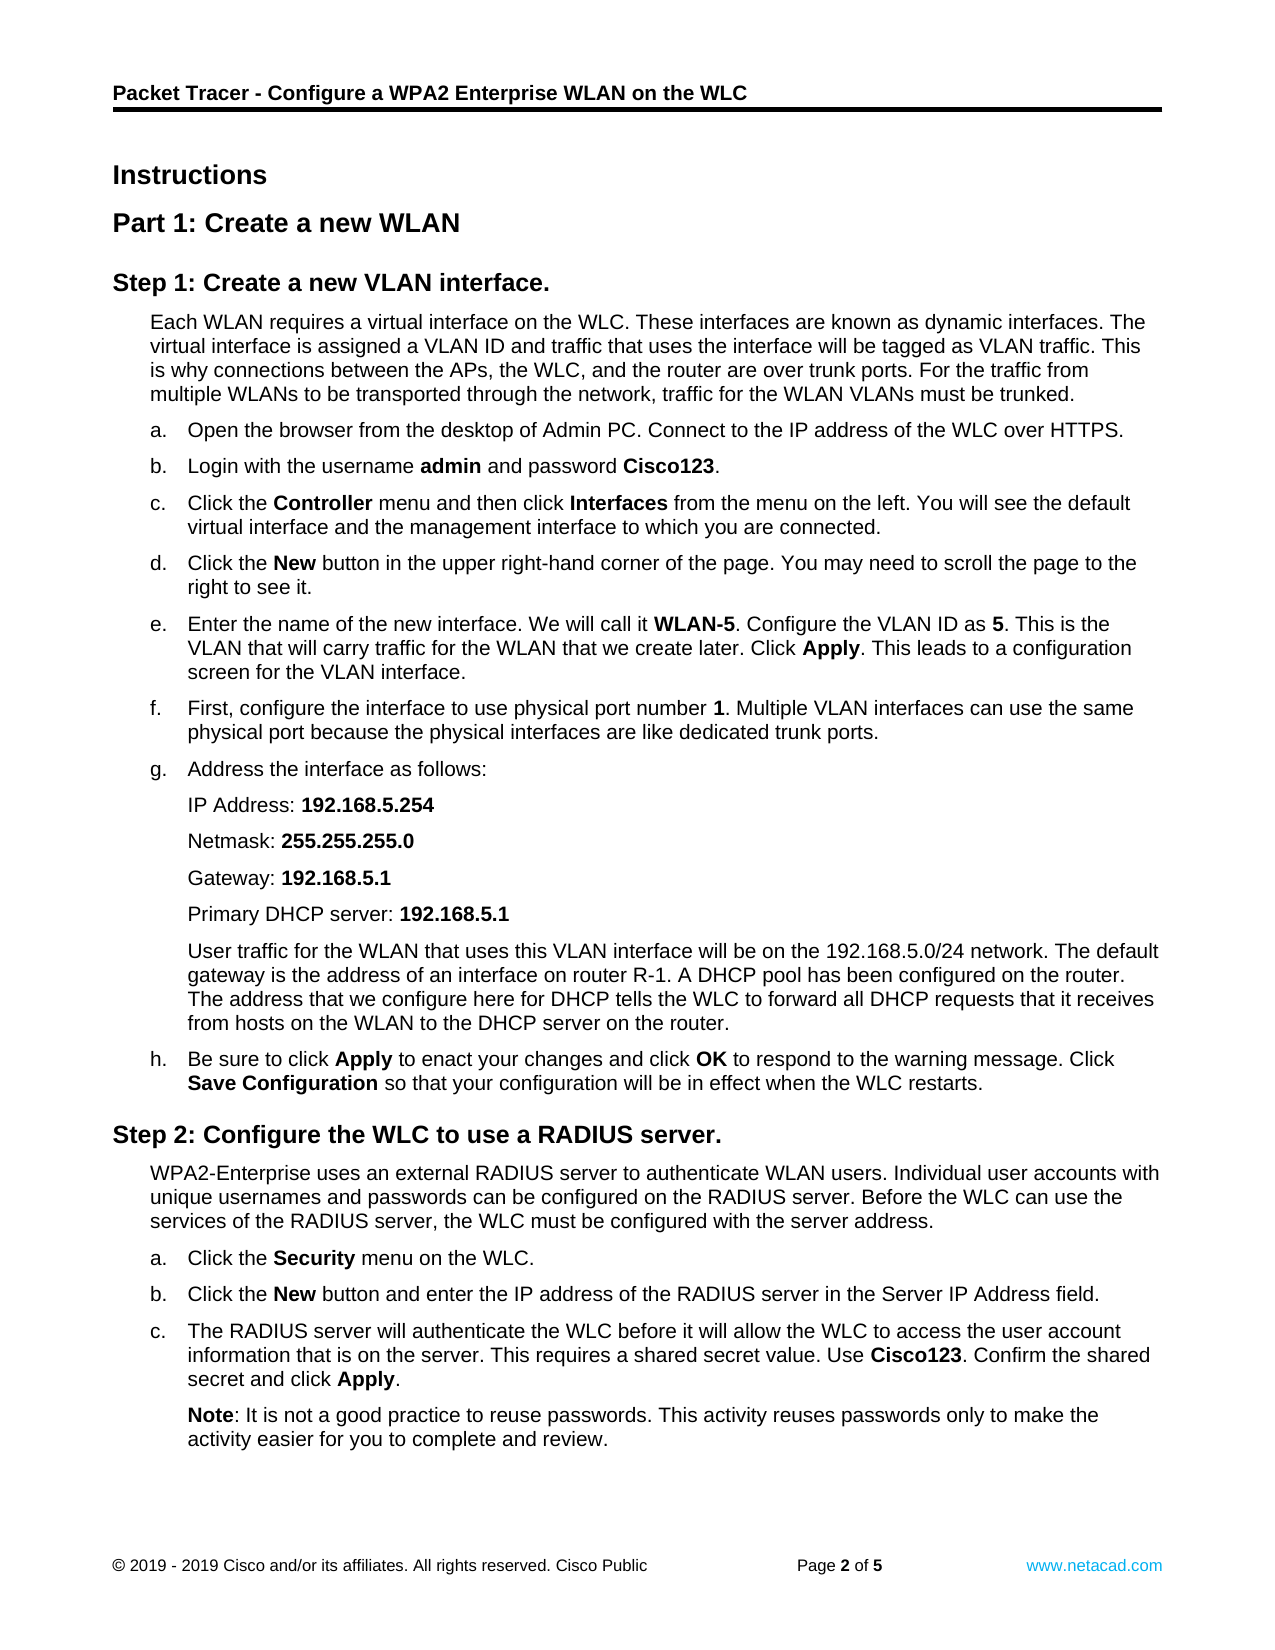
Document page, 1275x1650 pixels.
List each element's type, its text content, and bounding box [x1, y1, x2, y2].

text Each WLAN requires a virtual interface on the WLC. These interfaces are known as dynamic interfaces. The virtual interface is assigned a VLAN ID and traffic that uses the interface will be tagged as VLAN traffic. This is why connections between the APs, the WLC, and the router are over trunk ports. For the traffic from multiple WLANs to be transported through the network, traffic for the WLAN VLANs must be trunked. [150, 309, 1162, 405]
text Click the New button in the upper right-hand corner of the page. You may need to scroll the page to the right to see it. [150, 551, 1162, 599]
subtitle Instructions [112, 159, 1162, 190]
text Click the New button and enter the IP address of the RADIUS server in the Server IP Address field. [150, 1282, 1162, 1306]
text Click the Controller menu and then click Interfaces from the menu on the left. You will see the default virtual interface and the management interface to which you are connected. [150, 491, 1162, 539]
text Note: It is not a good practice to reuse passwords. This activity reuses passwords only to make the activity easier for you to complete and review. [187, 1403, 1162, 1451]
text Enter the name of the new interface. We will call it WLAN-5. Configure the VLAN ID as 5. This is the VLAN that will carry traffic for the WLAN that we create later. Click Apply. This leads to a configuration screen for the VLAN interface. [150, 612, 1162, 683]
text IP Address: 192.168.5.254 [187, 793, 1162, 817]
text First, configure the interface to use physical port number 1. Multiple VLAN interfaces can use the same physical port because the physical interfaces are like dedicated trunk ports. [150, 696, 1162, 744]
text User traffic for the WLAN that uses this VLAN interface will be on the 192.168.5.0/24 network. The default gateway is the address of an interface on router R-1. A DHCP pool has been configured on the router. The address that we configure here for DHCP tells the WLC to forward all DHCP requests that it receives from hosts on the WLAN to the DHCP server on the router. [187, 939, 1162, 1034]
text WPA2-Enterprise uses an external RADIUS server to authenticate WLAN users. Individual user accounts with unique usernames and passwords can be configured on the RADIUS server. Before the WLC can use the services of the RADIUS server, the WLC must be configured with the server address. [150, 1161, 1162, 1233]
text Primary DHCP server: 192.168.5.1 [187, 902, 1162, 926]
text The RADIUS server will authenticate the WLC before it will allow the WLC to access the user account information that is on the server. This requires a shared secret value. Use Cisco123. Confirm the shared secret and click Apply. [150, 1318, 1162, 1390]
text Click the Security menu on the WLC. [150, 1246, 1162, 1269]
text Address the interface as follows: [150, 756, 1162, 780]
text Open the browser from the desktop of Admin PC. Connect to the IP address of the WLC over HTTPS. [150, 418, 1162, 442]
text Gateway: 192.168.5.1 [187, 866, 1162, 890]
text Login with the username admin and password Cisco123. [150, 454, 1162, 478]
subtitle Configure the WLC to use a RADIUS server. [112, 1120, 1162, 1149]
subtitle Create a new VLAN interface. [112, 268, 1162, 297]
subtitle Create a new WLAN [112, 207, 1162, 239]
text Netmask: 255.255.255.0 [187, 829, 1162, 853]
text Be sure to click Apply to enact your changes and click OK to respond to the warning message. Click Save Configuration so that your configuration will be in effect when the WLC restarts. [150, 1047, 1162, 1095]
